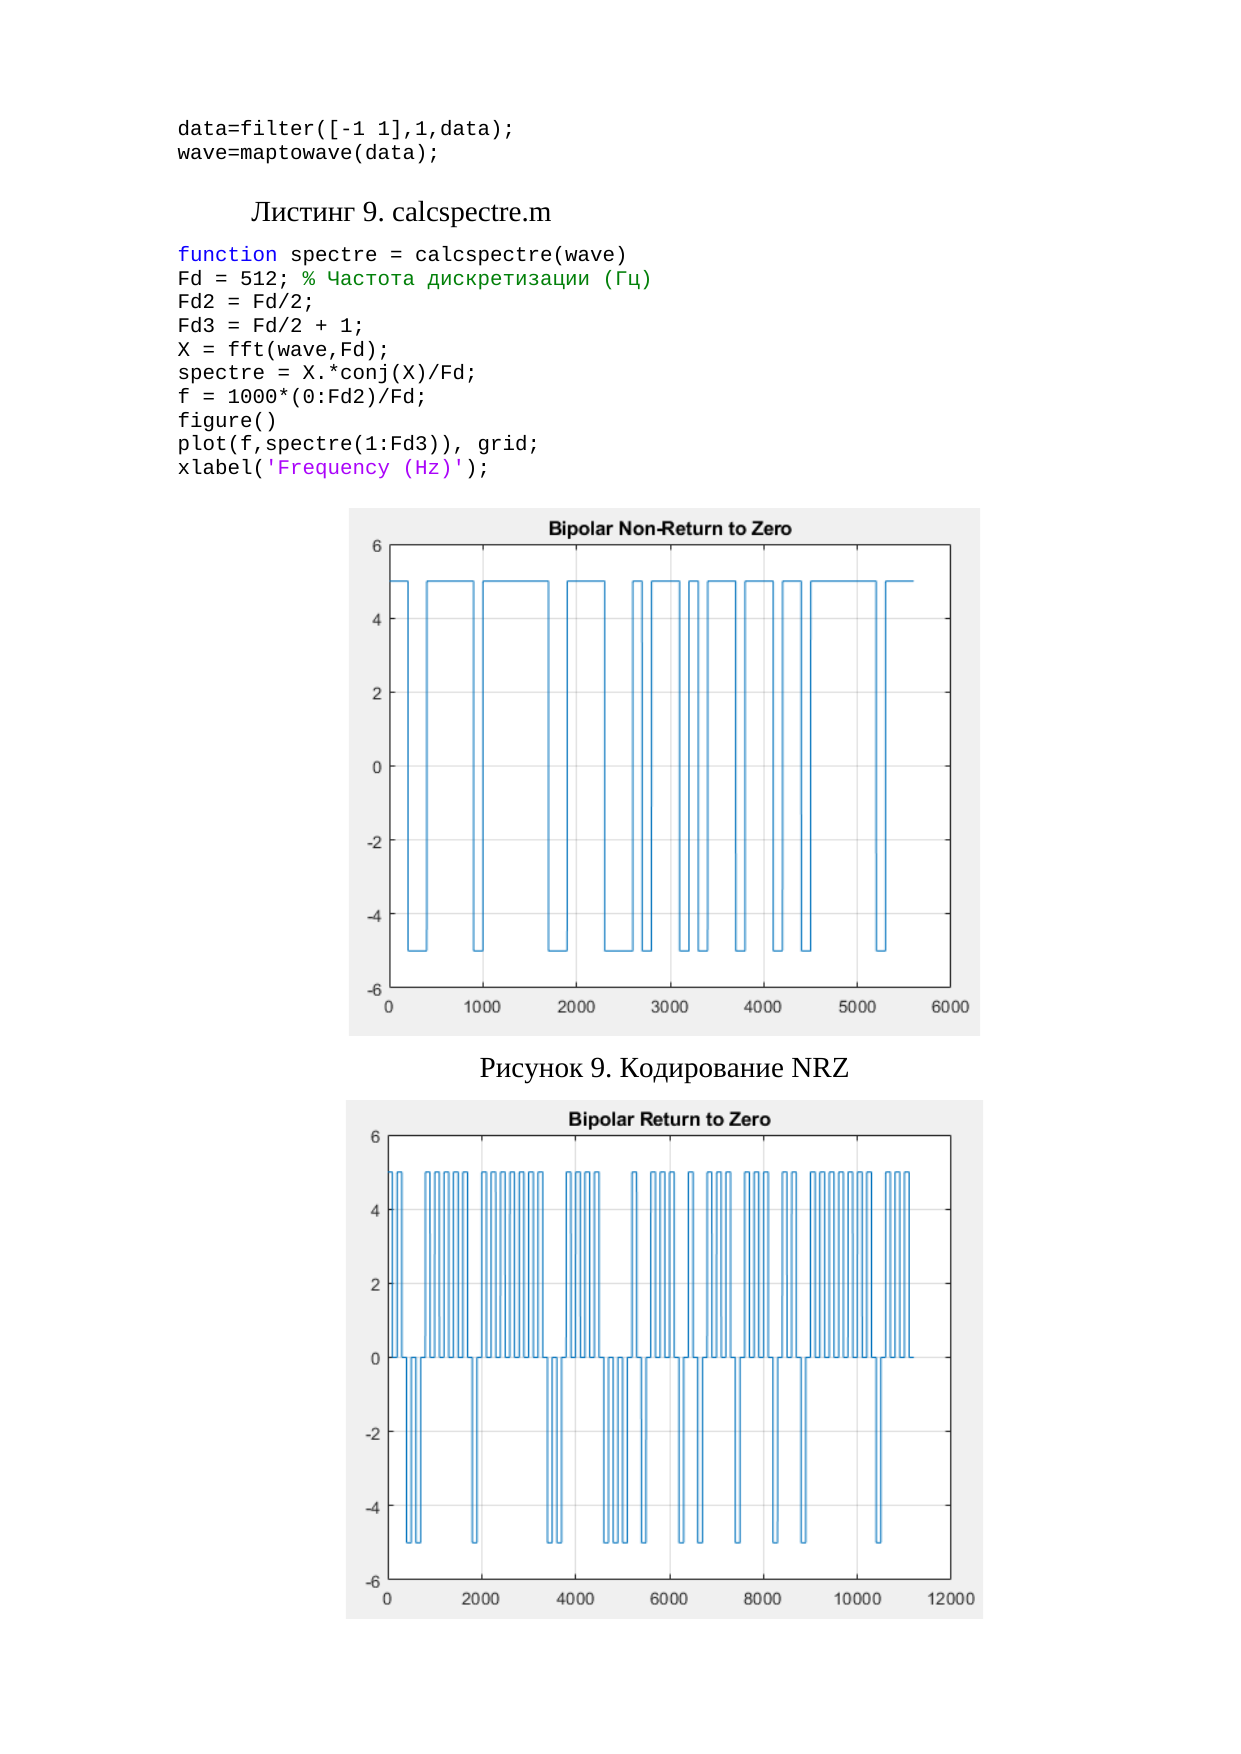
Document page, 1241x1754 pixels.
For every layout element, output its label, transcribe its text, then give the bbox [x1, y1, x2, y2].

text Fd2 = Fd/2; [177, 291, 1152, 315]
text data=filter([-1 1],1,data); [177, 118, 1152, 142]
text spectre = X.*conj(X)/Fd; [177, 362, 1152, 386]
text f = 1000*(0:Fd2)/Fd; [177, 386, 1152, 409]
text X = fft(wave,Fd); [177, 339, 1152, 362]
text function spectre = calcspectre(wave) [177, 244, 1152, 268]
text wave=maptowave(data); [177, 142, 1152, 165]
picture [348, 508, 980, 1036]
text Листинг 9. calcspectre.m [177, 194, 1152, 227]
text Fd3 = Fd/2 + 1; [177, 315, 1152, 339]
text xlabel('Frequency (Hz)'); [177, 457, 1152, 481]
text Рисунок 9. Кодирование NRZ [177, 1050, 1152, 1083]
text Fd = 512; % Частота дискретизации (Гц) [177, 268, 1152, 291]
text figure() [177, 409, 1152, 433]
text plot(f,spectre(1:Fd3)), grid; [177, 433, 1152, 457]
picture [345, 1100, 984, 1619]
